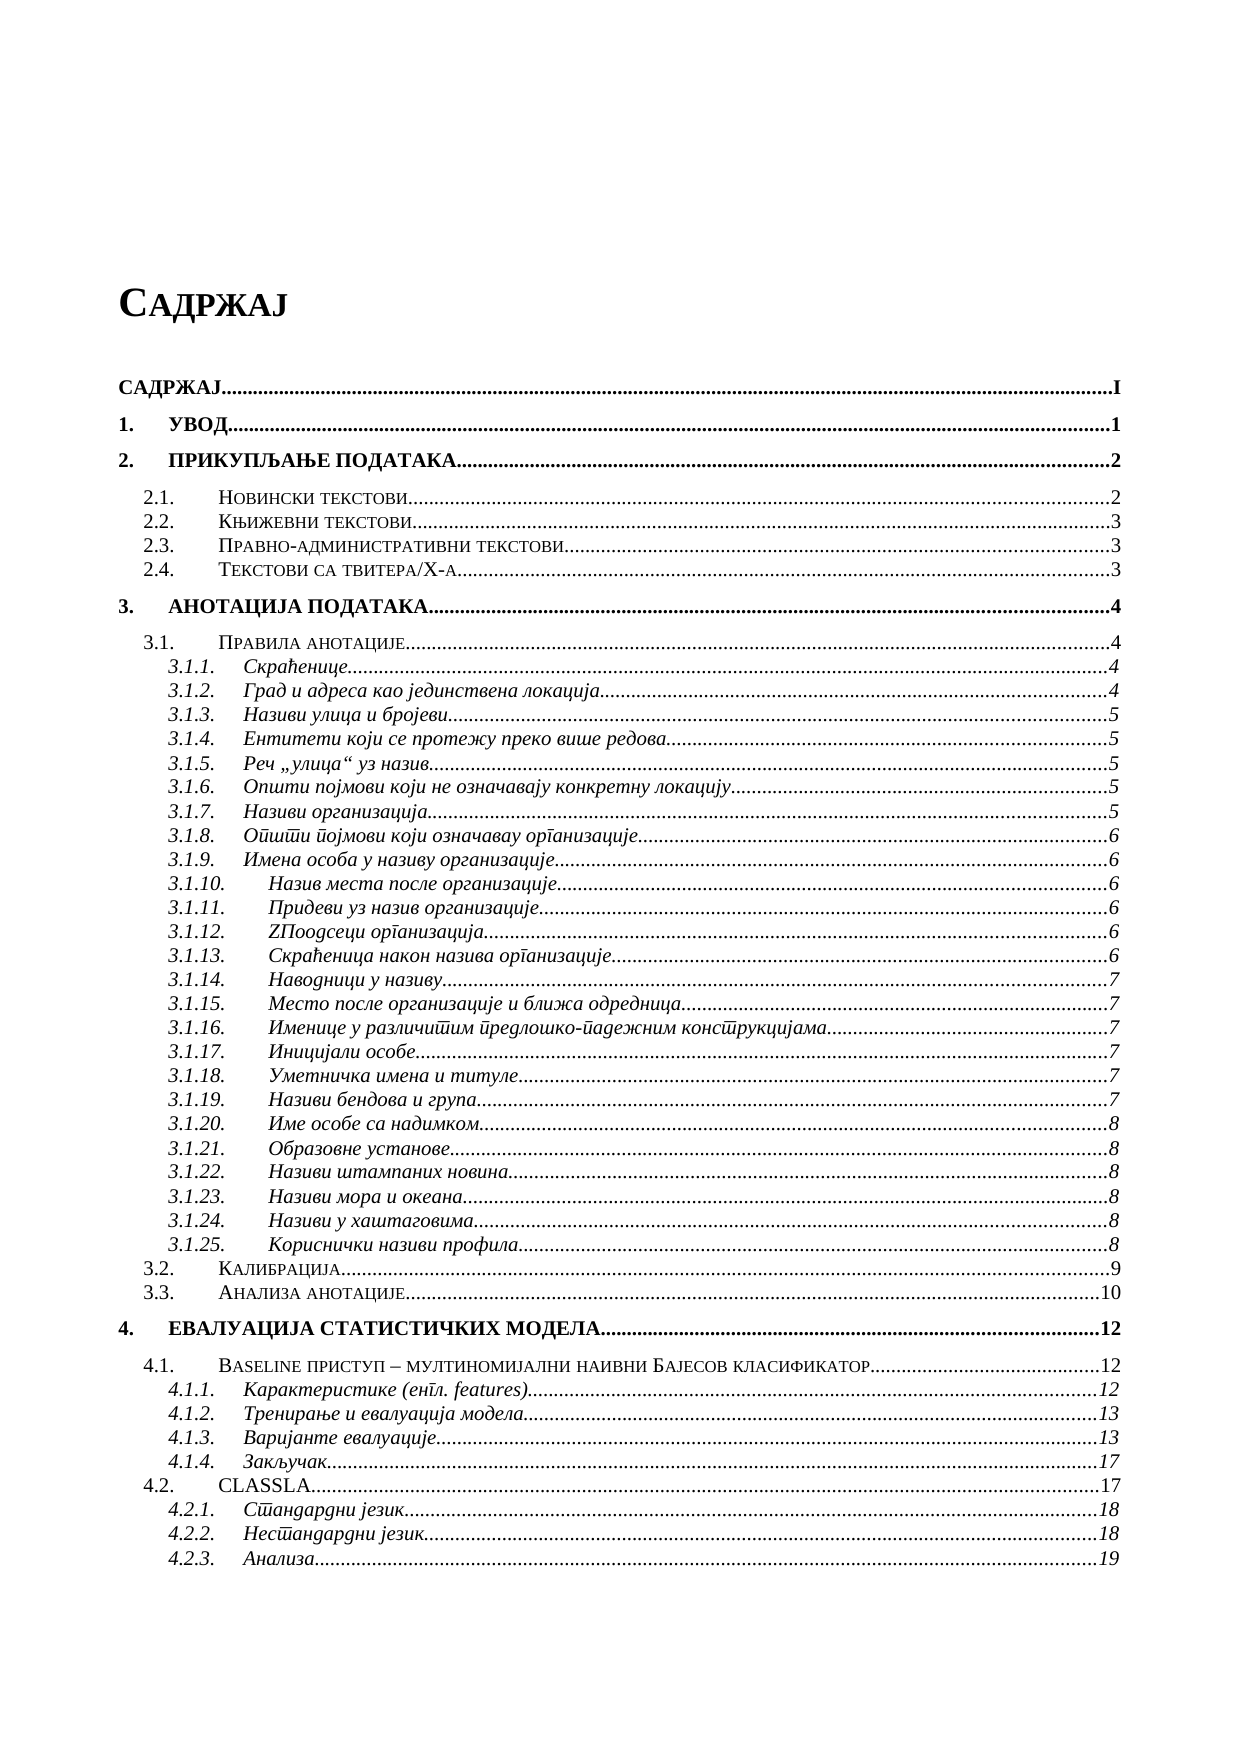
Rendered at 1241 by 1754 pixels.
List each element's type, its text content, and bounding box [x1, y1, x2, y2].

text 3.1.8. Oпшти појмови који означавау организације 6 [168, 823, 1122, 847]
text 3.1. Правила анотације 4 [143, 630, 1122, 654]
text 3.1.17. Иницијали особе 7 [168, 1039, 1122, 1063]
text 3.1.2. Град и адреса као јединствена локација 4 [168, 678, 1122, 702]
text 3. Анотација података 4 [118, 593, 1122, 618]
text Садржај i [118, 375, 1122, 399]
text 4.2.3. Анализа 19 [168, 1545, 1122, 1569]
text 4.1.4. Закључак 17 [168, 1449, 1122, 1473]
text 3.1.25. Кориснички називи профила 8 [168, 1232, 1122, 1256]
text 1. Увод 1 [118, 412, 1122, 436]
text 3.1.5. Реч „улица“ уз назив 5 [168, 750, 1122, 774]
text 3.1.12. ZПоодсеци организација 6 [168, 919, 1122, 943]
text 3.1.15. Место после организације и ближа одредница 7 [168, 991, 1122, 1015]
text 4.1.3. Варијанте евалуације 13 [168, 1425, 1122, 1449]
text 3.1.14. Наводници у називу 7 [168, 967, 1122, 991]
text 3.1.7. Називи организација 5 [168, 798, 1122, 823]
text 2.1. Новински текстови 2 [143, 485, 1122, 509]
text 4.1.2. Тренирање и евалуација модела 13 [168, 1401, 1122, 1425]
text 4.1. Baseline приступ – мултиномијални наивни Бајесов класификатор 12 [143, 1353, 1122, 1377]
text 3.1.11. Придеви уз назив организације 6 [168, 895, 1122, 919]
text 3.1.18. Уметничка имена и титуле 7 [168, 1063, 1122, 1087]
text 4.2.2. Нестандардни језик 18 [168, 1521, 1122, 1545]
text 3.1.21. Образовне установе 8 [168, 1135, 1122, 1159]
text 3.1.3. Називи улица и бројеви 5 [168, 702, 1122, 726]
text 4.1.1. Карактеристике (енгл. features) 12 [168, 1377, 1122, 1401]
text 3.1.1. Скраћенице 4 [168, 654, 1122, 678]
text 3.3. Анализа анотације 10 [143, 1280, 1122, 1304]
text 3.1.22. Називи штампаних новина 8 [168, 1159, 1122, 1183]
text 3.1.23. Називи мора и океана 8 [168, 1183, 1122, 1208]
text 2.2. Књижевни текстови 3 [143, 509, 1122, 533]
text 3.1.16. Именице у различитим предлошко-падежним конструкцијама 7 [168, 1015, 1122, 1039]
text 2.4. Текстови са твитера/X-a 3 [143, 557, 1122, 581]
text Садржај [118, 277, 1122, 325]
text 3.1.24. Називи у хаштаговима 8 [168, 1208, 1122, 1232]
text 4.2. CLASSLA 17 [143, 1473, 1122, 1497]
text 4.2.1. Стандардни језик 18 [168, 1497, 1122, 1521]
text 3.2. Калибрација 9 [143, 1256, 1122, 1280]
text 2. Прикупљање података 2 [118, 448, 1122, 472]
text 4. Евалуација статистичких модела 12 [118, 1316, 1122, 1340]
text 3.1.6. Општи појмови који не означавају конкретну локацију 5 [168, 774, 1122, 798]
text 3.1.9. Имена особа у називу организације 6 [168, 847, 1122, 871]
text 2.3. Правно-административни текстови 3 [143, 533, 1122, 557]
text 3.1.4. Ентитети који се протежу преко више редова 5 [168, 726, 1122, 750]
text 3.1.13. Скраћеница након назива организације 6 [168, 943, 1122, 967]
text 3.1.10. Назив места после организације 6 [168, 871, 1122, 895]
text 3.1.19. Називи бендова и група 7 [168, 1087, 1122, 1111]
text 3.1.20. Име особе са надимком 8 [168, 1111, 1122, 1135]
